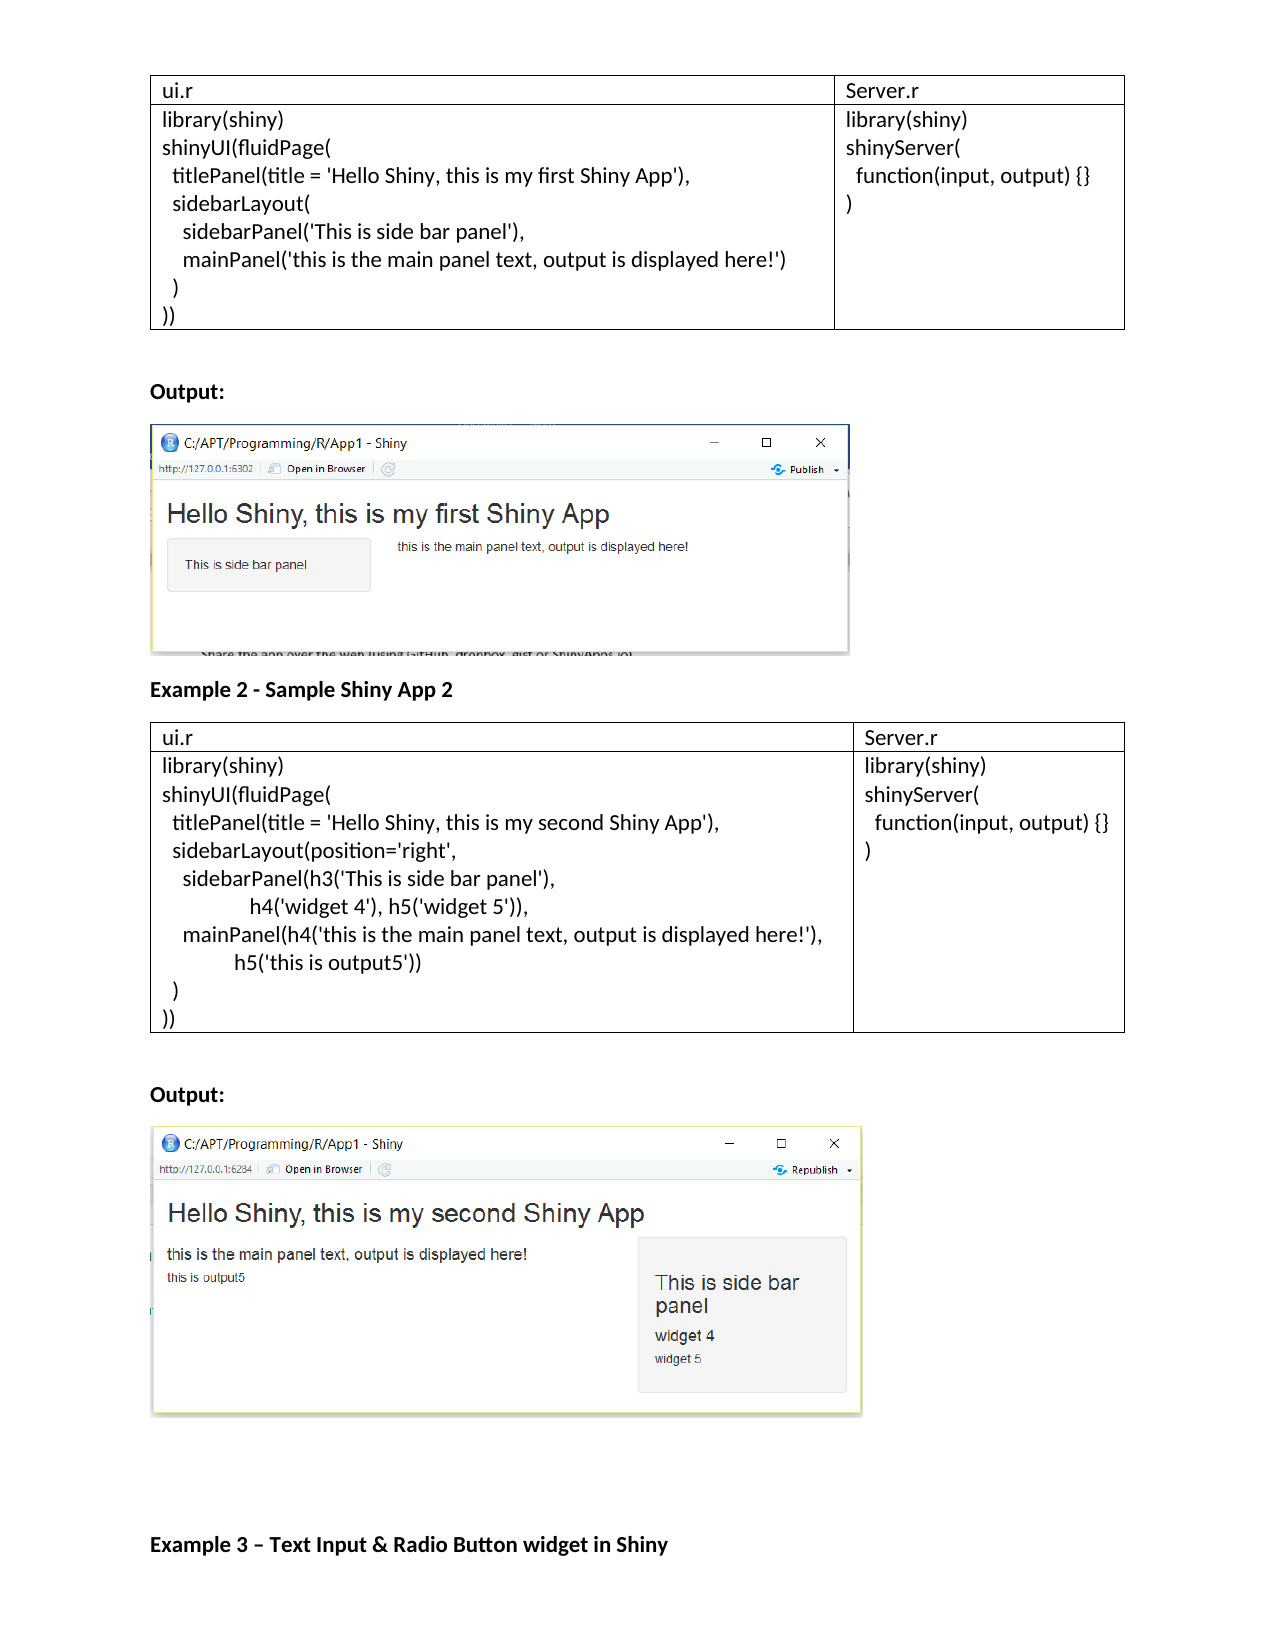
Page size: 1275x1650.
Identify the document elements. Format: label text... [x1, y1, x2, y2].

table_header ui.r [151, 76, 834, 104]
text Example 2 - Sample Shiny App 2 [150, 675, 1181, 703]
table_cell library(shiny) shinyUI(fluidPage( titlePanel(title = 'Hello Shiny, this is my first Shiny App'), sidebarLayout( sidebarPanel('This is side bar panel'), mainPanel('this is the main panel text, output is displayed here!') ) )) [151, 105, 834, 329]
text Output: [150, 1080, 1181, 1108]
text Example 3 – Text Input & Radio Button widget in Shiny [150, 1530, 1181, 1558]
picture [150, 1126, 863, 1418]
table_cell library(shiny) shinyServer( function(input, output) {} ) [835, 105, 1124, 329]
picture [150, 424, 850, 656]
table_cell library(shiny) shinyUI(fluidPage( titlePanel(title = 'Hello Shiny, this is my second Shiny App'), sidebarLayout(position='right', sidebarPanel(h3('This is side bar panel'), h4('widget 4'), h5('widget 5')), mainPanel(h4('this is the main panel text, output is displayed here!'), h5('this is output5')) ) )) [151, 752, 853, 1032]
table_cell library(shiny) shinyServer( function(input, output) {} ) [854, 752, 1124, 1032]
text Output: [150, 377, 1181, 405]
table_header Server.r [854, 723, 1124, 751]
table_header Server.r [835, 76, 1124, 104]
table_header ui.r [151, 723, 853, 751]
